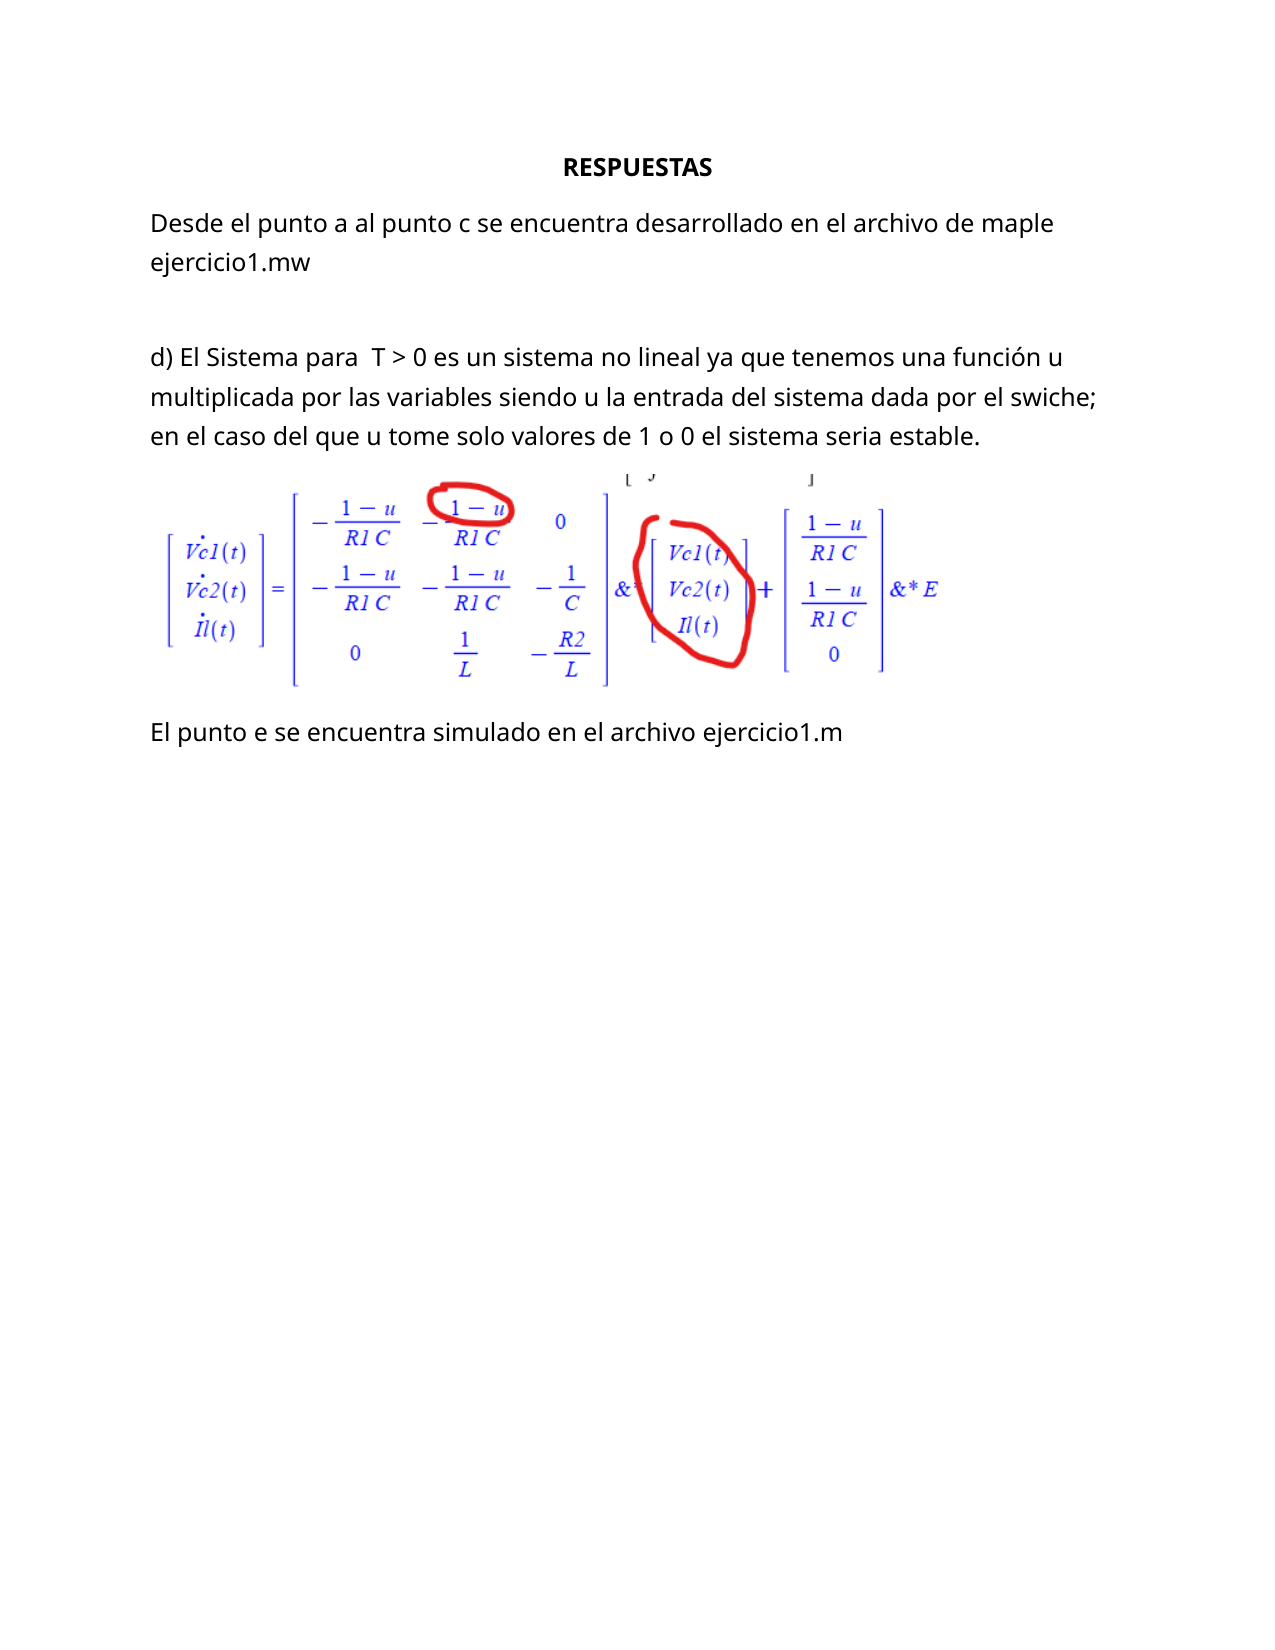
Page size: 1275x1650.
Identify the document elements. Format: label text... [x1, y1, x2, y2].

text El punto e se encuentra simulado en el archivo ejercicio1.m [150, 715, 1125, 749]
text d) El Sistema para T > 0 es un sistema no lineal ya que tenemos una función u multiplicada por las variables siendo u la entrada del sistema dada por el swiche; en el caso del que u tome solo valores de 1 o 0 el sistema seria estable. [150, 301, 1125, 452]
picture [150, 474, 967, 693]
text RESPUESTAS [150, 150, 1125, 184]
text Desde el punto a al punto c se encuentra desarrollado en el archivo de maple ejercicio1.mw [150, 206, 1125, 279]
